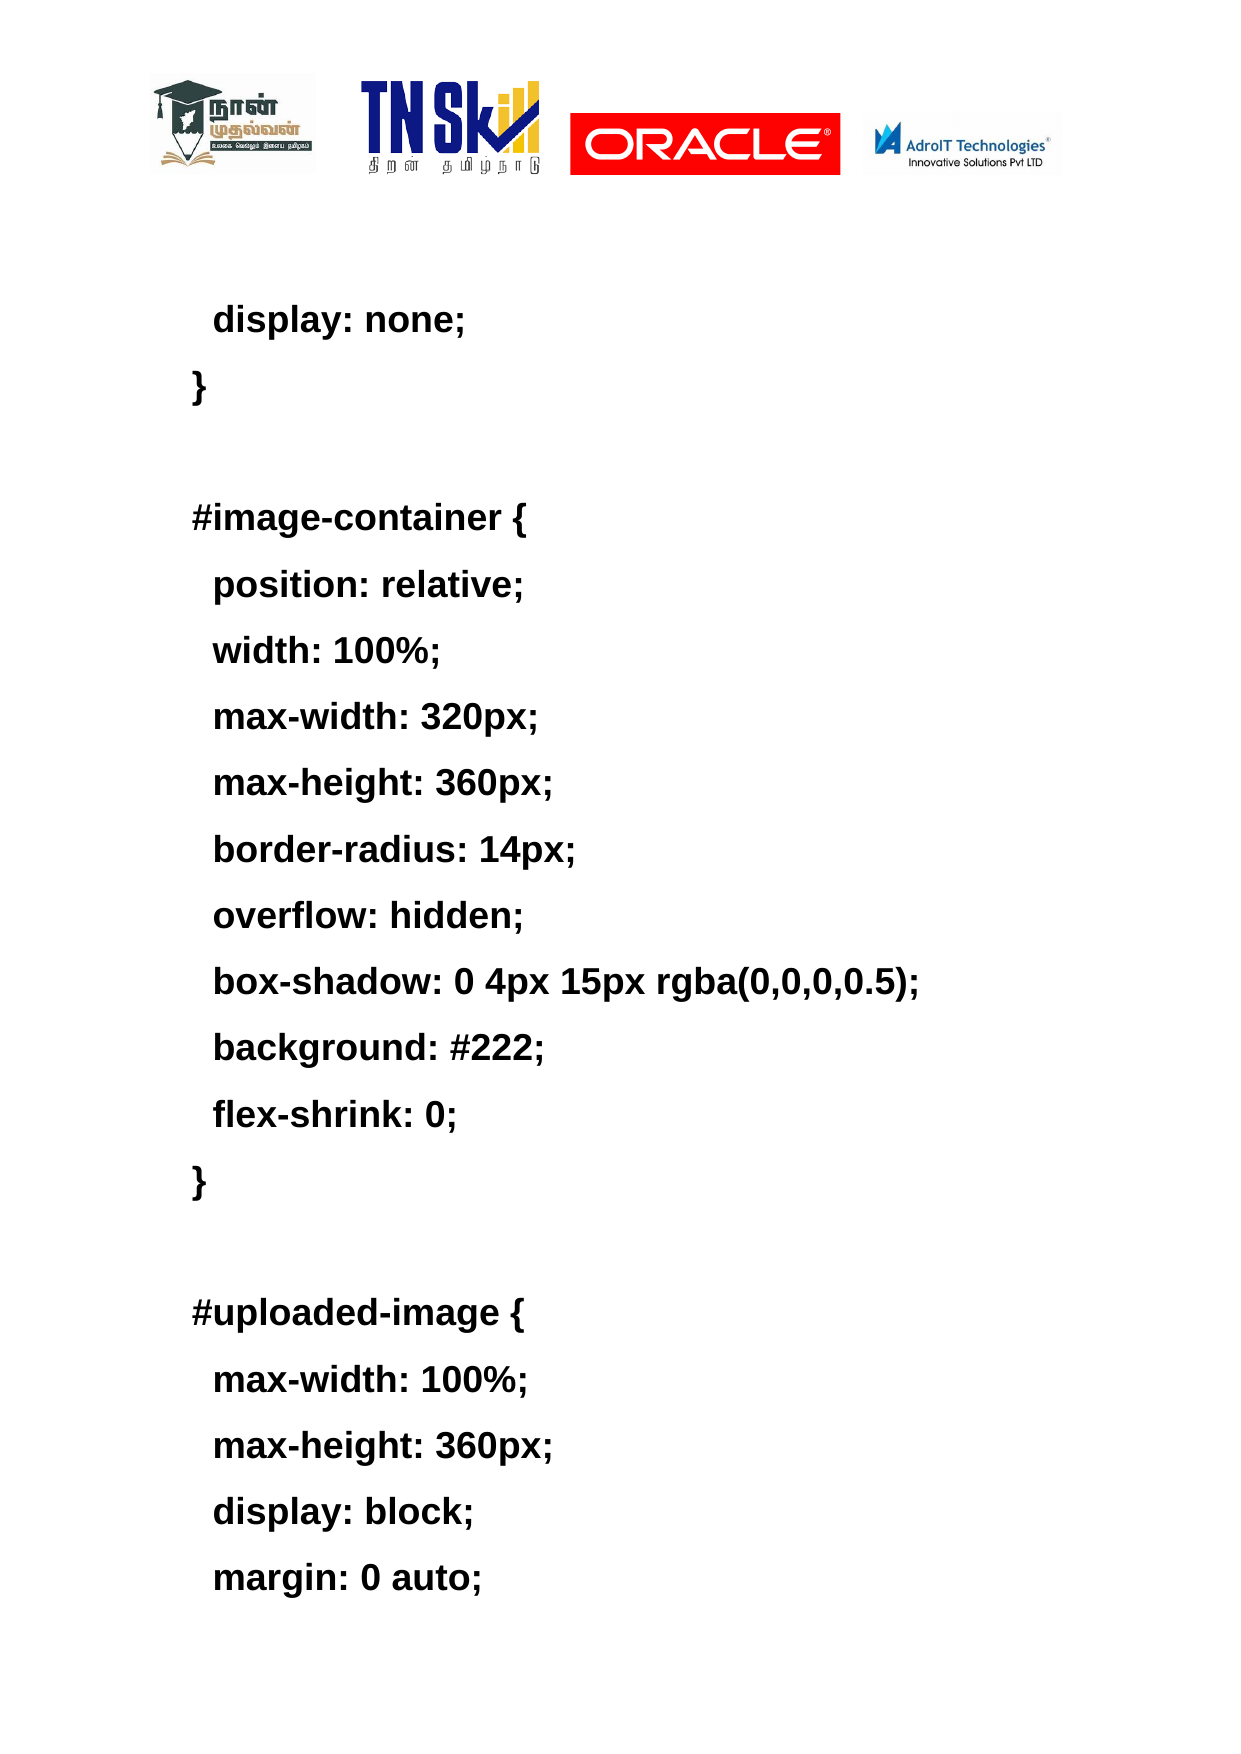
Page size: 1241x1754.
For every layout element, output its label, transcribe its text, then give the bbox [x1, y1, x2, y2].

text max-width: 320px; [150, 694, 1090, 737]
text max-height: 360px; [150, 761, 1090, 804]
text max-height: 360px; [150, 1423, 1090, 1466]
picture [361, 81, 548, 175]
text } [150, 363, 1090, 406]
text display: block; [150, 1489, 1090, 1532]
picture [863, 111, 1062, 175]
text background: #222; [150, 1026, 1090, 1069]
picture [150, 73, 317, 175]
text position: relative; [150, 562, 1090, 605]
text } [150, 1158, 1090, 1201]
picture [570, 113, 841, 175]
text flex-shrink: 0; [150, 1092, 1090, 1135]
text border-radius: 14px; [150, 827, 1090, 870]
text #uploaded-image { [150, 1291, 1090, 1334]
text width: 100%; [150, 628, 1090, 671]
text max-width: 100%; [150, 1357, 1090, 1400]
text #image-container { [150, 496, 1090, 539]
text margin: 0 auto; [150, 1556, 1090, 1599]
text display: none; [150, 297, 1090, 340]
text box-shadow: 0 4px 15px rgba(0,0,0,0.5); [150, 959, 1090, 1002]
text overflow: hidden; [150, 893, 1090, 936]
